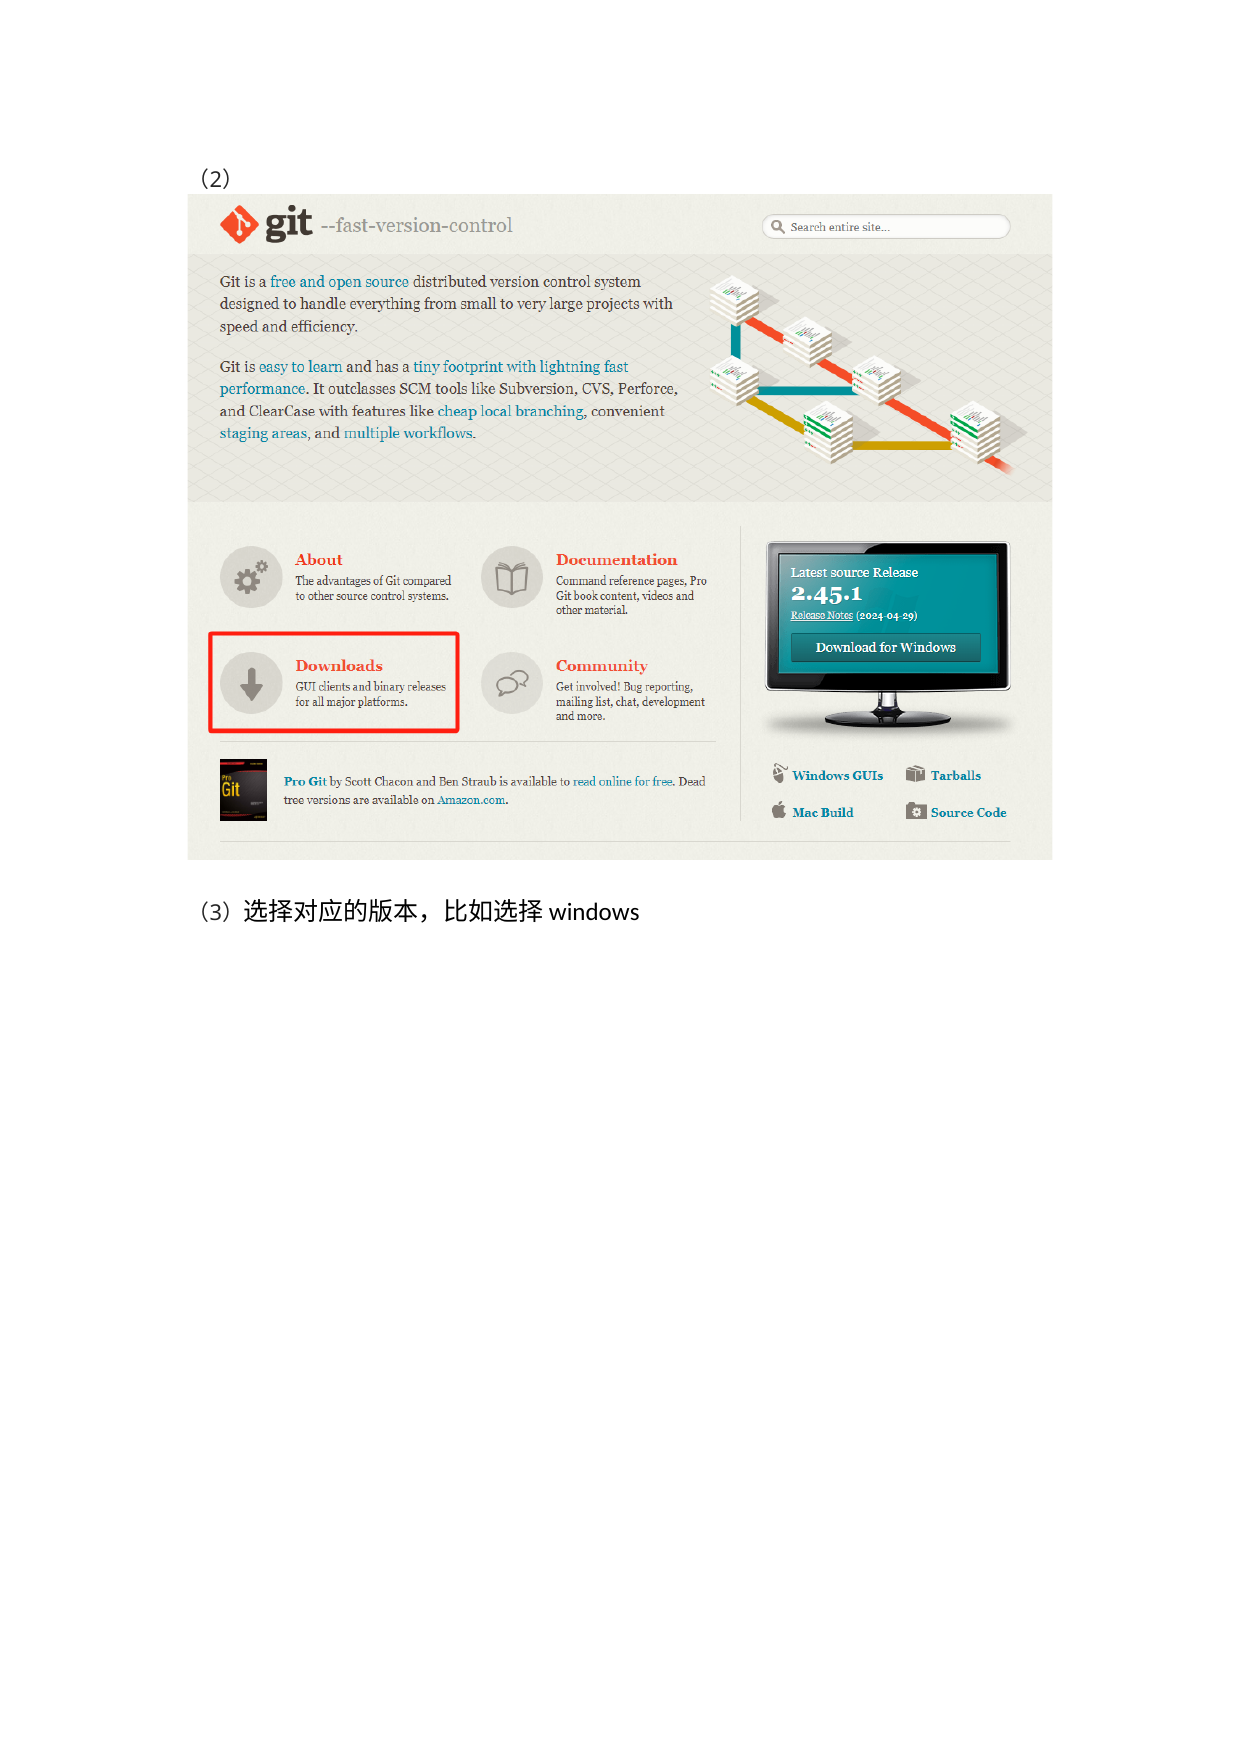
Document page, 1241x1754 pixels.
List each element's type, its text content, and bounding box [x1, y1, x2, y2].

picture [187, 194, 1053, 860]
list 选择对应的版本，比如选择windows [187, 877, 1053, 942]
